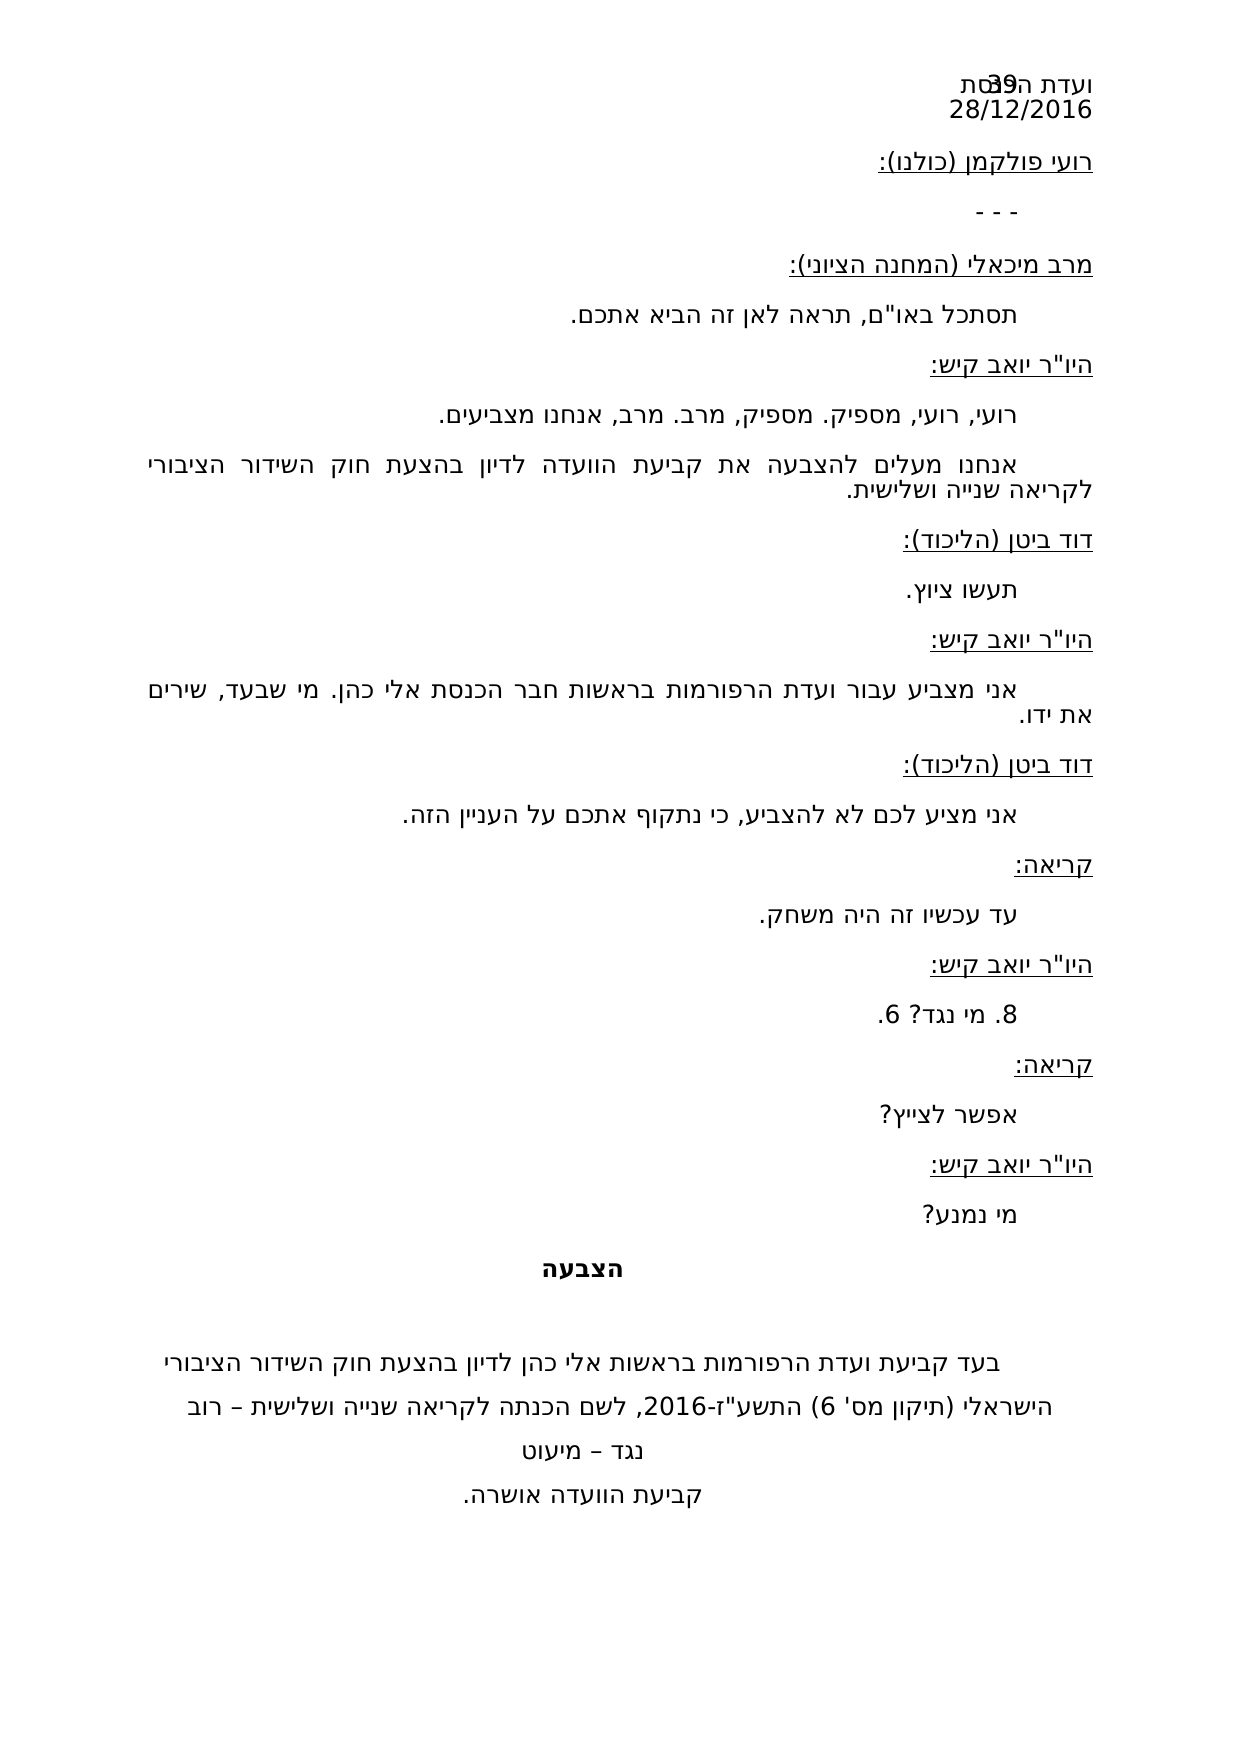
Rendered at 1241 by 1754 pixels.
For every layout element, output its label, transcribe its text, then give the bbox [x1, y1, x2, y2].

text אנחנו מעלים להצבעה את קביעת הוועדה לדיון בהצעת חוק השידור הציבורי לקריאה שנייה ושלישית. [147, 454, 1093, 504]
text אפשר לצייץ? [147, 1104, 1093, 1129]
text היו"ר יואב קיש: [147, 354, 1093, 379]
text דוד ביטן (הליכוד): [147, 754, 1093, 779]
text מרב מיכאלי (המחנה הציוני): [147, 254, 1093, 279]
text היו"ר יואב קיש: [147, 629, 1093, 654]
text רועי פולקמן (כולנו): [147, 150, 1093, 175]
text תעשו ציוץ. [147, 579, 1093, 604]
text מי נמנע? [147, 1204, 1093, 1229]
text 8. מי נגד? 6. [147, 1004, 1093, 1029]
text אני מצביע עבור ועדת הרפורמות בראשות חבר הכנסת אלי כהן. מי שבעד, שירים את ידו. [147, 679, 1093, 729]
text נגד – מיעוט [147, 1436, 1093, 1465]
text עד עכשיו זה היה משחק. [147, 904, 1093, 929]
text קריאה: [147, 854, 1093, 879]
text רועי, רועי, מספיק. מספיק, מרב. מרב, אנחנו מצביעים. [147, 404, 1093, 429]
text בעד קביעת ועדת הרפורמות בראשות אלי כהן לדיון בהצעת חוק השידור הציבורי הישראלי (תיקון מס' 6) התשע"ז-2016, לשם הכנתה לקריאה שנייה ושלישית – רוב [147, 1348, 1093, 1421]
text הצבעה [147, 1254, 1093, 1283]
text תסתכל באו"ם, תראה לאן זה הביא אתכם. [147, 304, 1093, 329]
text אני מציע לכם לא להצביע, כי נתקוף אתכם על העניין הזה. [147, 804, 1093, 829]
text דוד ביטן (הליכוד): [147, 529, 1093, 554]
text היו"ר יואב קיש: [147, 954, 1093, 979]
text קריאה: [147, 1054, 1093, 1079]
text - - - [147, 200, 1093, 225]
text היו"ר יואב קיש: [147, 1154, 1093, 1179]
text קביעת הוועדה אושרה. [147, 1480, 1093, 1509]
